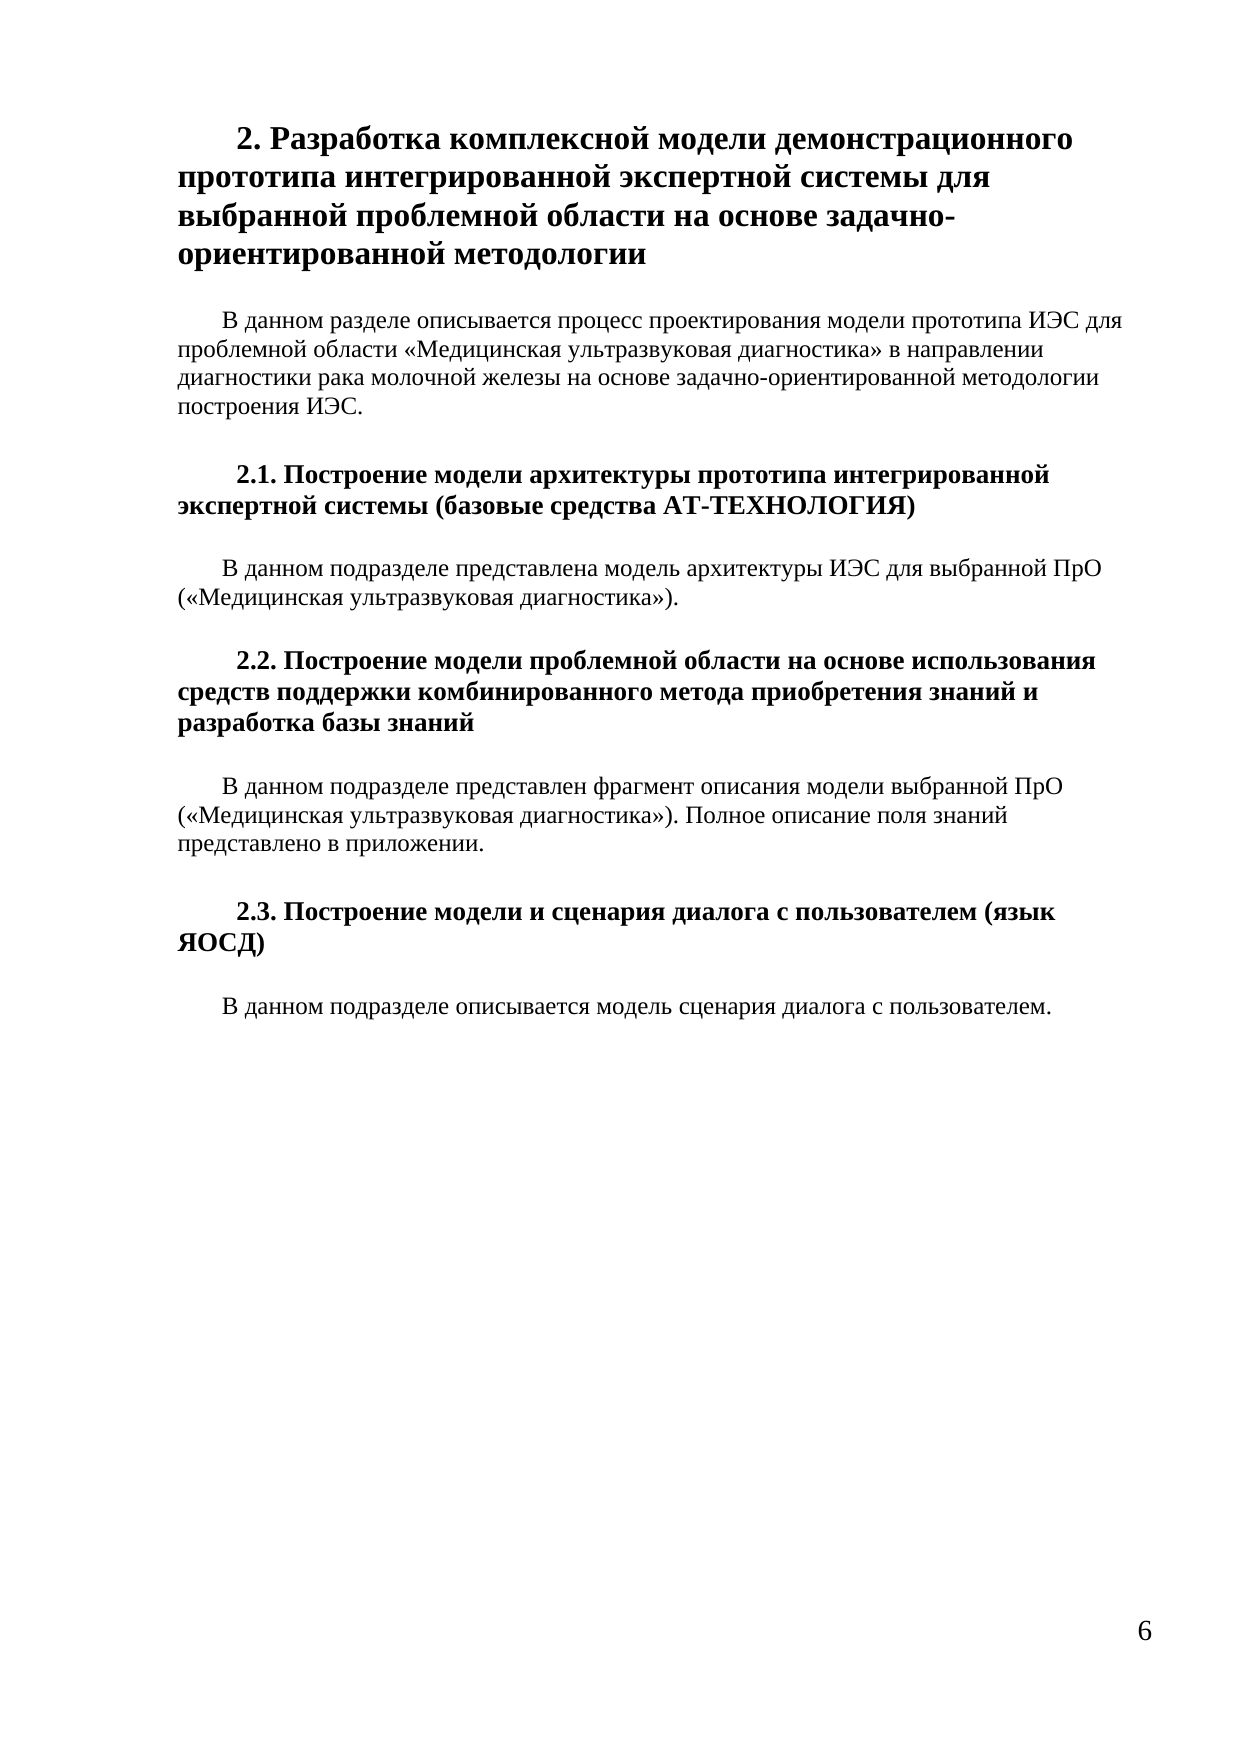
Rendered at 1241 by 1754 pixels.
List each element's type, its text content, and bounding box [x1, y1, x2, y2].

text В данном подразделе представлена модель архитектуры ИЭС для выбранной ПрО («Медицинская ультразвуковая диагностика»). [177, 553, 1152, 611]
text В данном разделе описывается процесс проектирования модели прототипа ИЭС для проблемной области «Медицинская ультразвуковая диагностика» в направлении диагностики рака молочной железы на основе задачно-ориентированной методологии построения ИЭС. [177, 305, 1152, 420]
text В данном подразделе представлен фрагмент описания модели выбранной ПрО («Медицинская ультразвуковая диагностика»). Полное описание поля знаний представлено в приложении. [177, 771, 1152, 857]
subtitle 2.2. Построение модели проблемной области на основе использования средств поддержки комбинированного метода приобретения знаний и разработка базы знаний [177, 644, 1152, 737]
subtitle 2.3. Построение модели и сценария диалога с пользователем (язык ЯОСД) [177, 895, 1152, 957]
text В данном подразделе описывается модель сценария диалога с пользователем. [177, 991, 1152, 1019]
subtitle 2.1. Построение модели архитектуры прототипа интегрированной экспертной системы (базовые средства АТ-ТЕХНОЛОГИЯ) [177, 458, 1152, 520]
subtitle 2. Разработка комплексной модели демонстрационного прототипа интегрированной экспертной системы для выбранной проблемной области на основе задачно-ориентированной методологии [177, 118, 1152, 271]
